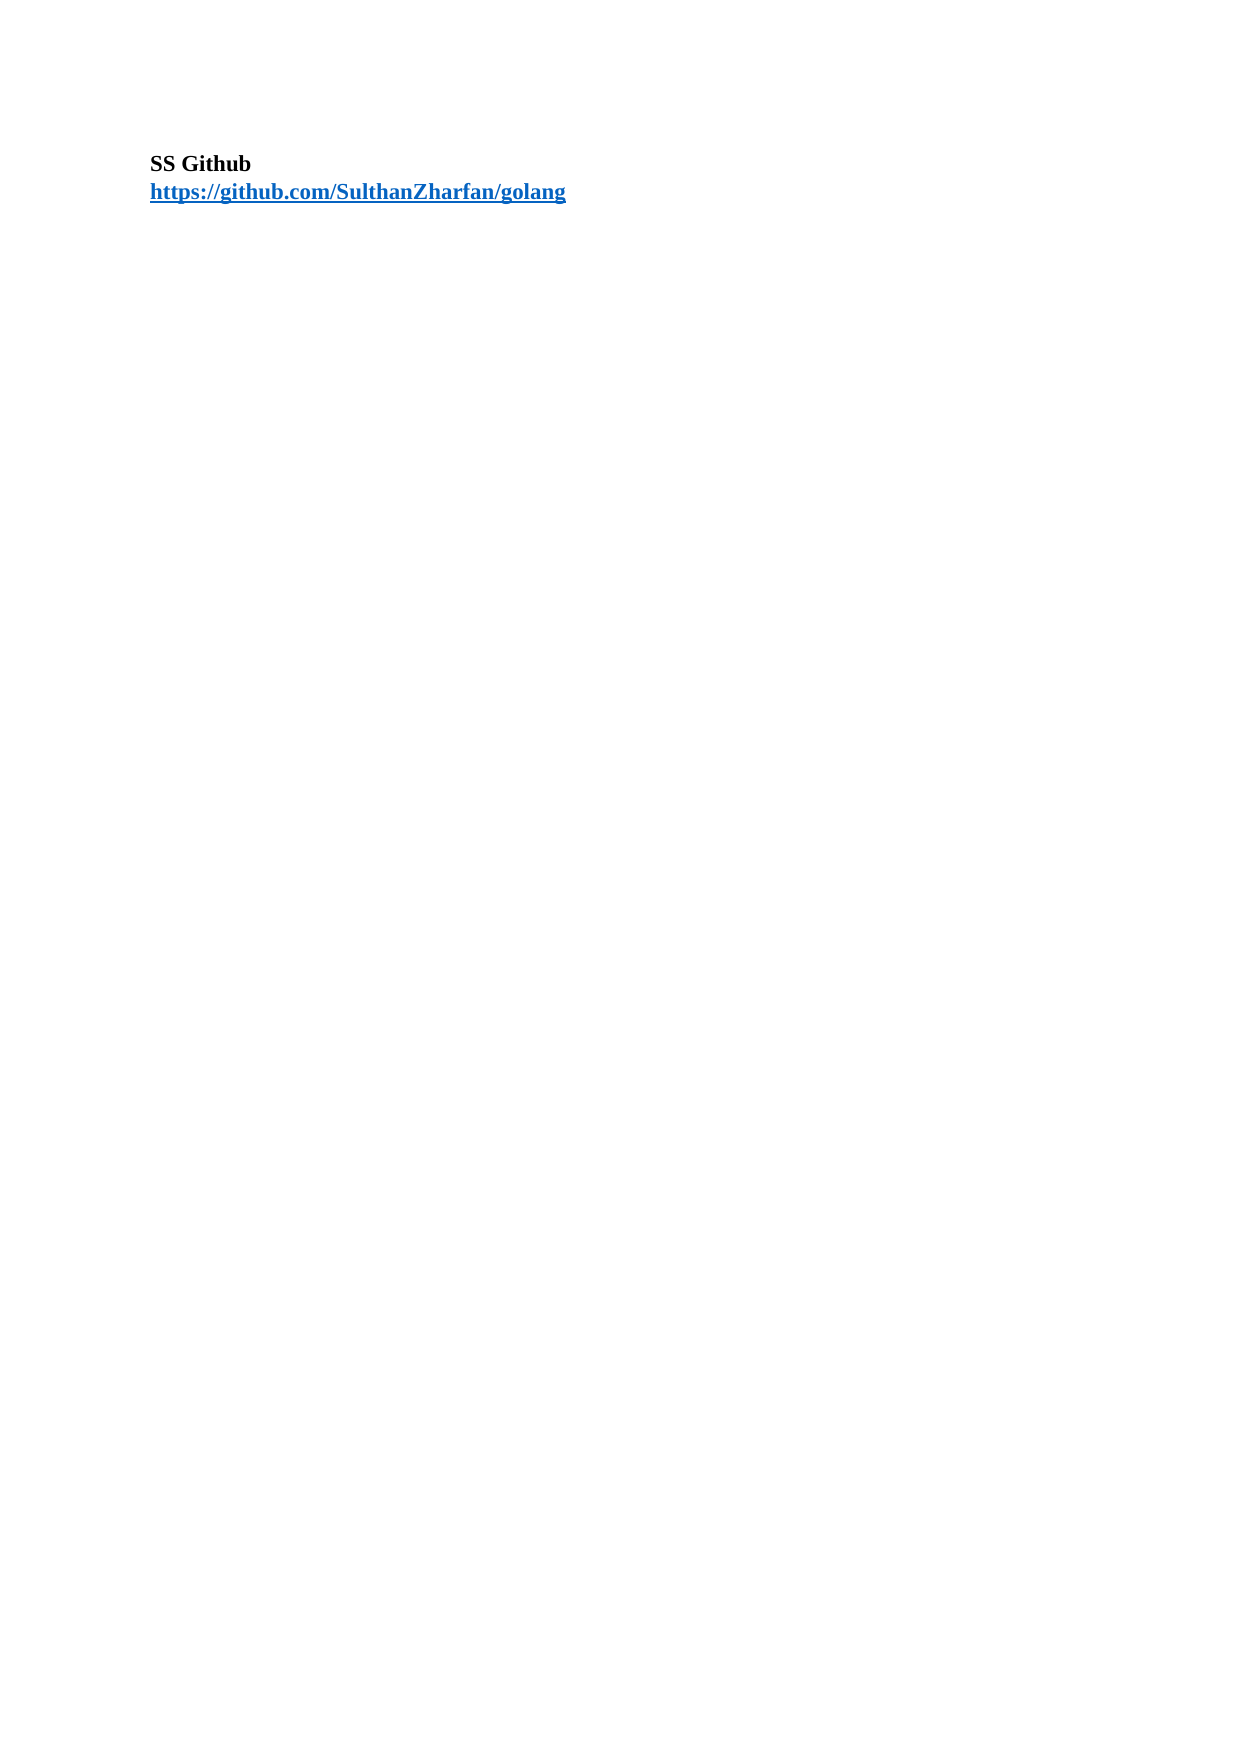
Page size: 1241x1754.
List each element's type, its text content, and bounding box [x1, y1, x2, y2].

text SS Github https://github.com/SulthanZharfan/golang [150, 150, 1090, 205]
